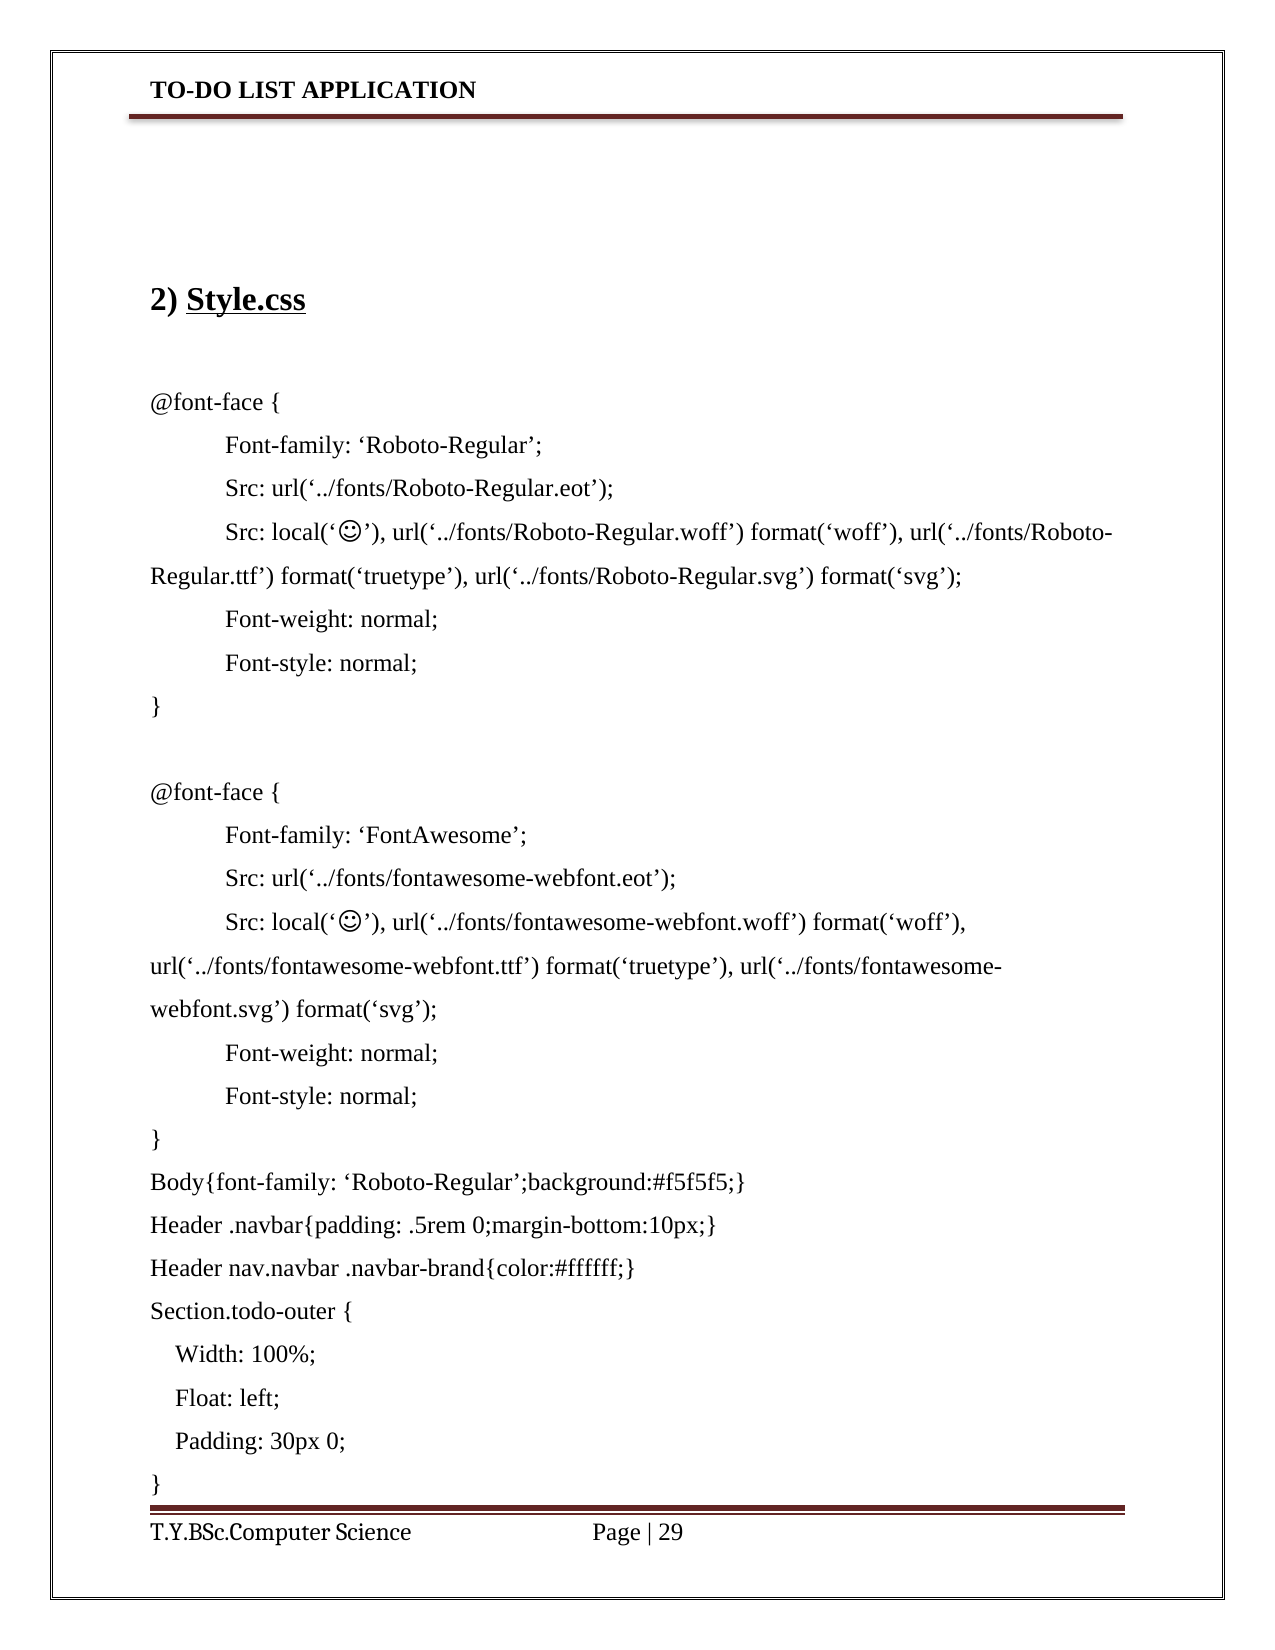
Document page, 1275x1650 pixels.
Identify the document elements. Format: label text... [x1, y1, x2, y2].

list } [150, 691, 1125, 719]
list Padding: 30px 0; [150, 1426, 1125, 1454]
list Header .navbar{padding: .5rem 0;margin-bottom:10px;} [150, 1210, 1125, 1239]
list Src: local(‘☺’), url(‘../fonts/Roboto-Regular.woff’) format(‘woff’), url(‘../fonts/Roboto-Regular.ttf’) format(‘truetype’), url(‘../fonts/Roboto-Regular.svg’) format(‘svg’); [150, 517, 1125, 590]
list Float: left; [150, 1383, 1125, 1411]
list @font-face { [150, 777, 1125, 806]
list Body{font-family: ‘Roboto-Regular’;background:#f5f5f5;} [150, 1167, 1125, 1196]
list Font-style: normal; [150, 648, 1125, 676]
list Font-family: ‘Roboto-Regular’; [150, 430, 1125, 459]
list } [150, 1124, 1125, 1153]
list Src: local(‘☺’), url(‘../fonts/fontawesome-webfont.woff’) format(‘woff’), url(‘../fonts/fontawesome-webfont.ttf’) format(‘truetype’), url(‘../fonts/fontawesome-webfont.svg’) format(‘svg’); [150, 906, 1125, 1023]
list Src: url(‘../fonts/fontawesome-webfont.eot’); [150, 863, 1125, 892]
list Header nav.navbar .navbar-brand{color:#ffffff;} [150, 1253, 1125, 1282]
list Section.todo-outer { [150, 1296, 1125, 1325]
list Font-family: ‘FontAwesome’; [150, 820, 1125, 849]
list Width: 100%; [150, 1339, 1125, 1368]
list } [150, 1469, 1125, 1498]
list 2) Style.css [150, 279, 1125, 318]
list Font-style: normal; [150, 1081, 1125, 1109]
list @font-face { [150, 387, 1125, 416]
list Src: url(‘../fonts/Roboto-Regular.eot’); [150, 473, 1125, 502]
list Font-weight: normal; [150, 604, 1125, 633]
list Font-weight: normal; [150, 1038, 1125, 1066]
